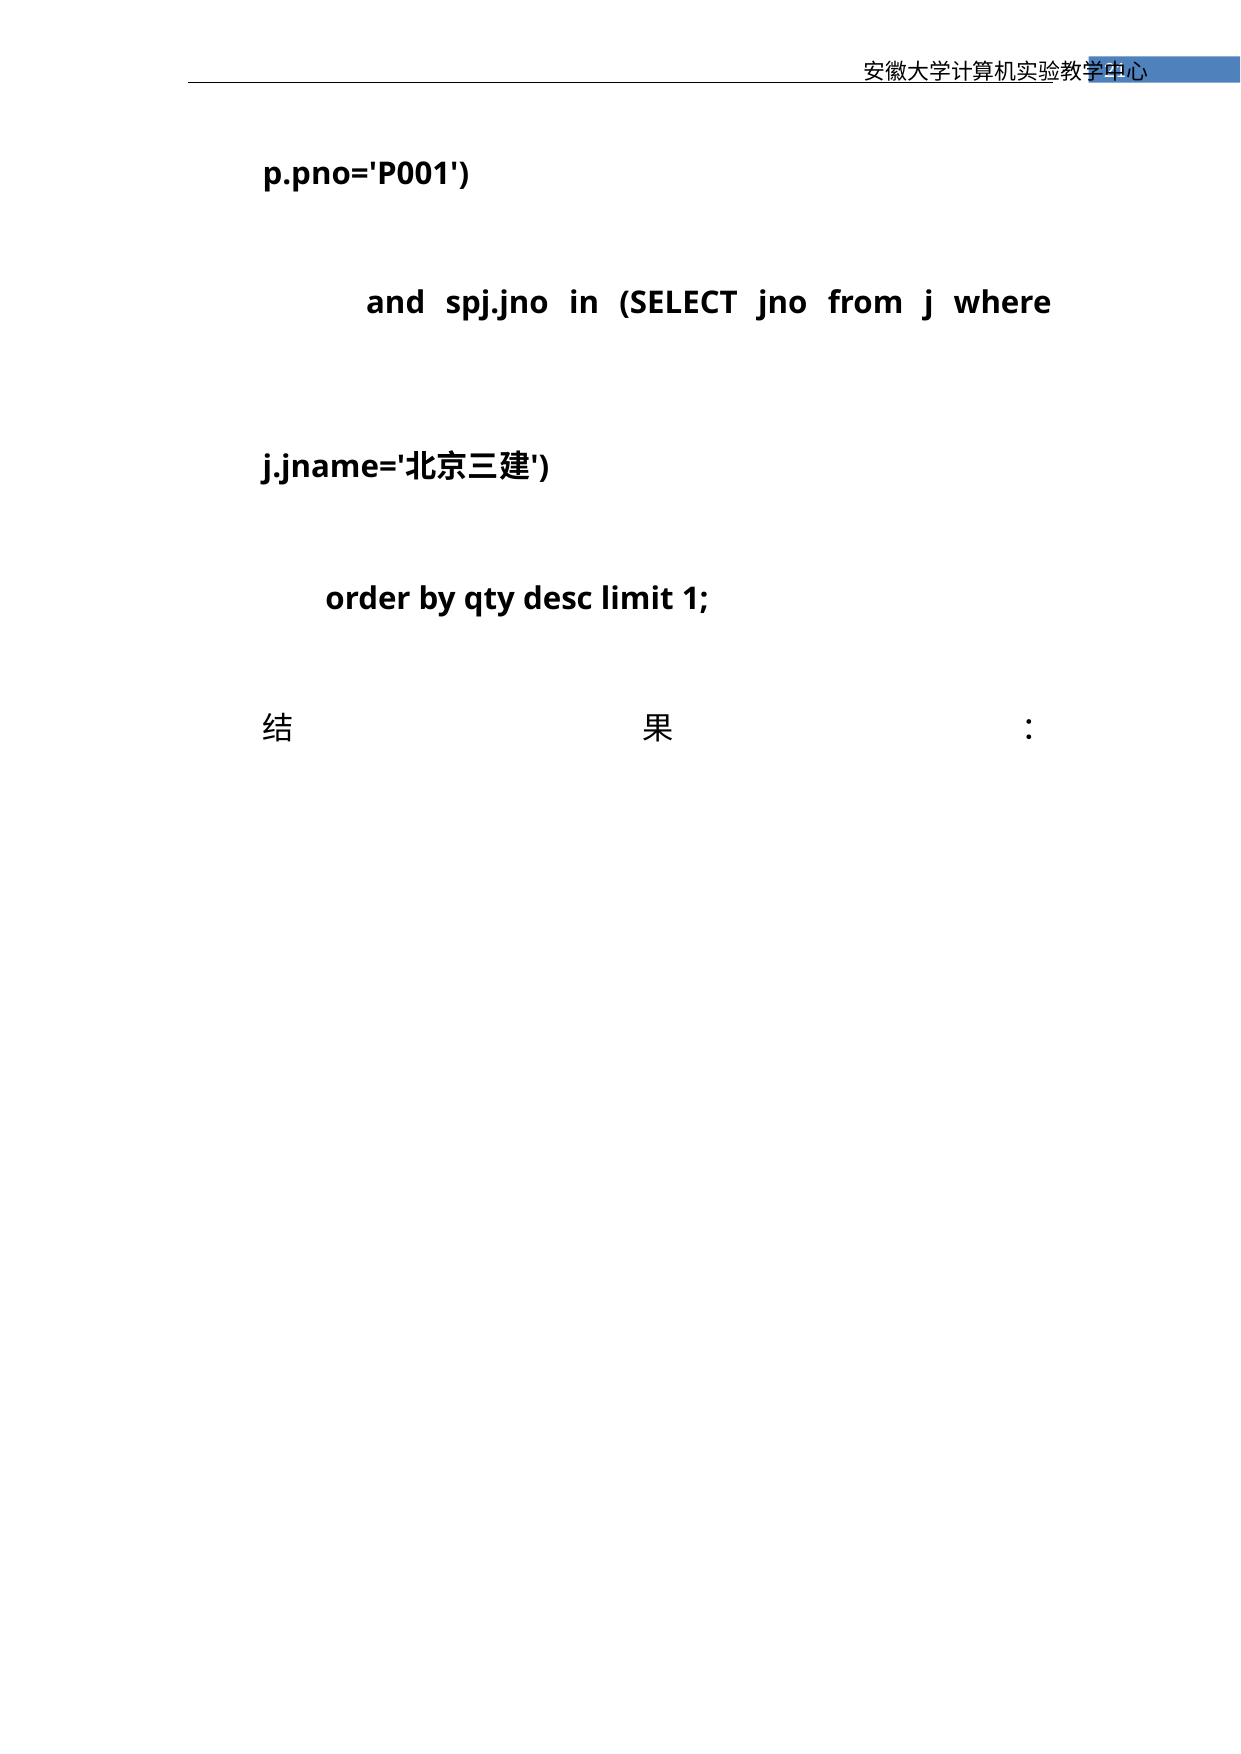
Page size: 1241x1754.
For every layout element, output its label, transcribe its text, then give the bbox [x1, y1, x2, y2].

list order by qty desc limit 1; [262, 564, 1053, 629]
text 结果： [219, 693, 1053, 758]
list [262, 140, 1053, 205]
list and spj.jno in (SELECT jno from j where j.jname='北京三建') [262, 269, 1053, 496]
